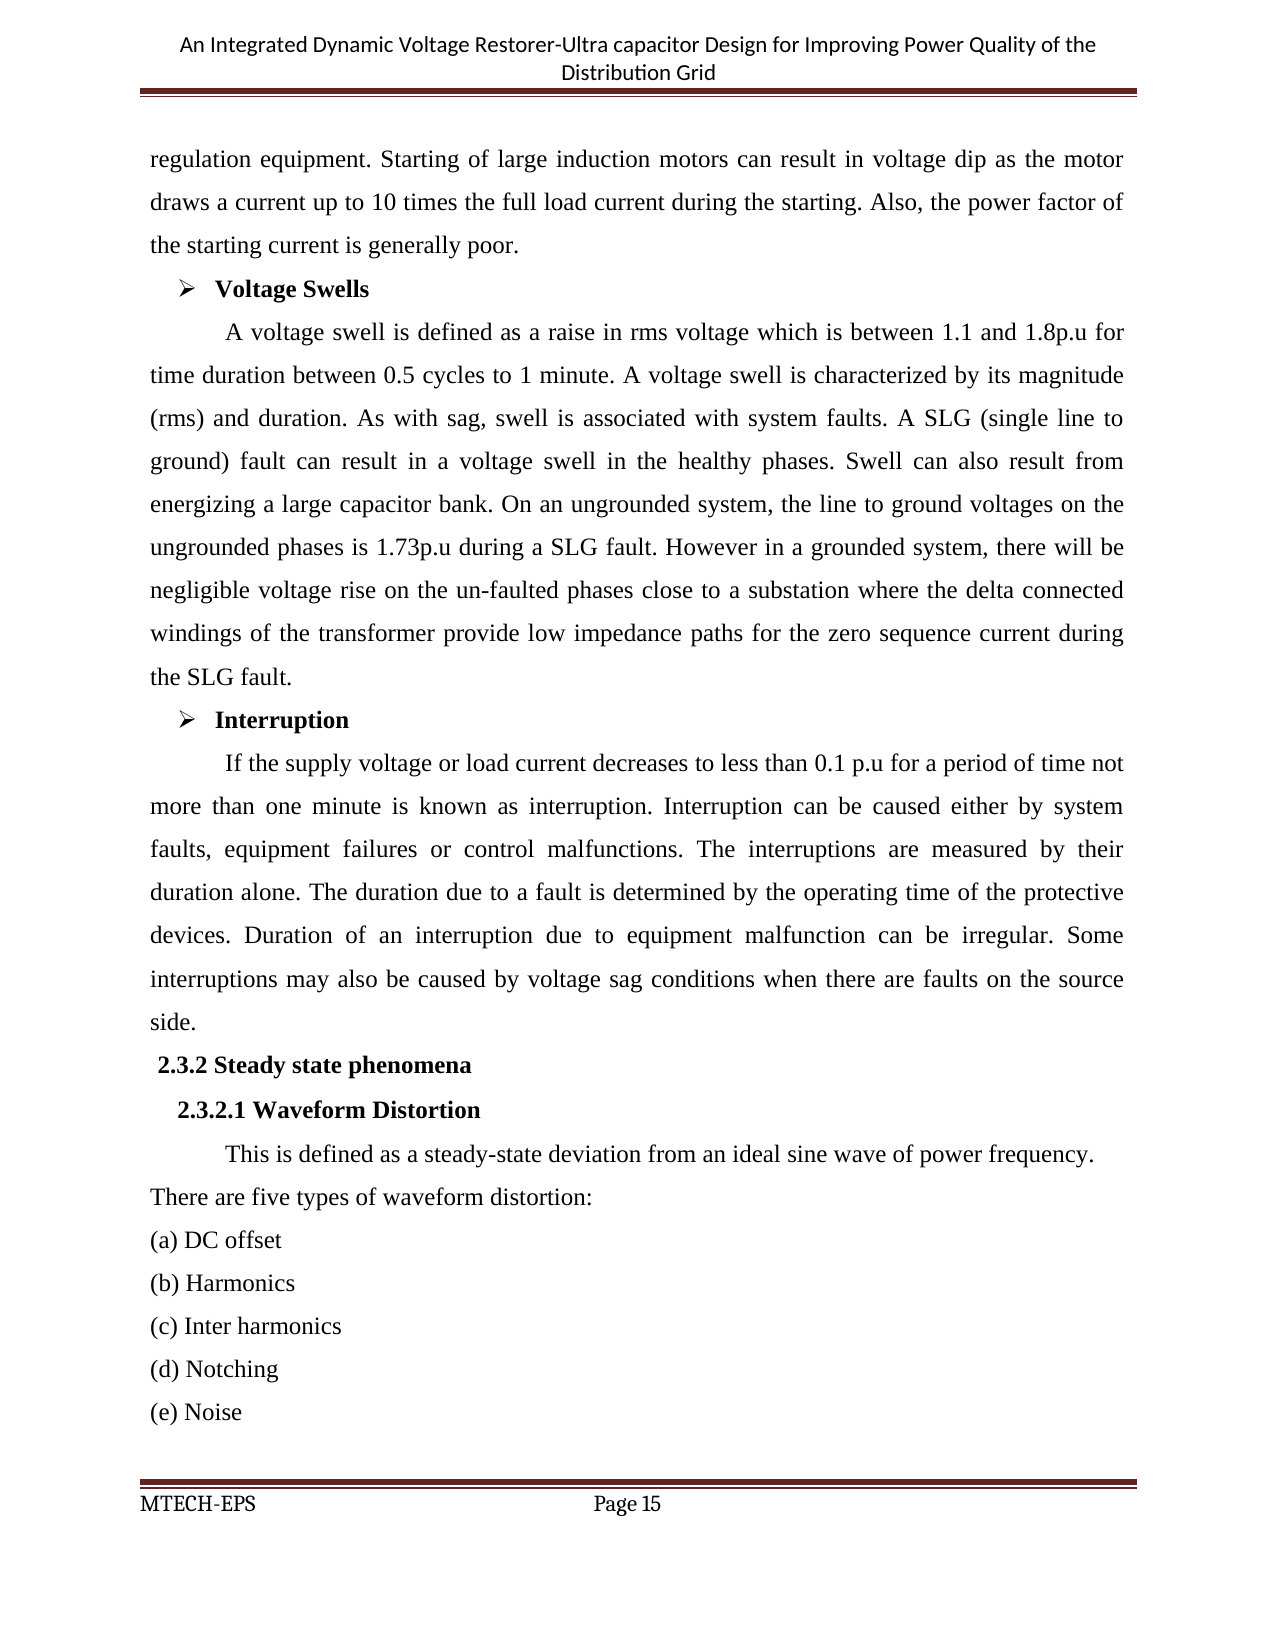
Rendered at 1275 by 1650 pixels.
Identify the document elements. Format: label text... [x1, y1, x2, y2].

list Noise [150, 1397, 1137, 1426]
list Harmonics [150, 1268, 1137, 1297]
text There are five types of waveform distortion: [150, 1182, 1137, 1211]
list 2.3.2.1 Waveform Distortion [150, 1096, 1137, 1124]
list Notching [150, 1354, 1137, 1383]
subtitle Interruption [177, 706, 1137, 734]
list DC offset [150, 1225, 1137, 1254]
text If the supply voltage or load current decreases to less than 0.1 p.u for a period of time not more than one minute is known as interruption. Interruption can be caused either by system faults, equipment failures or control malfunctions. The interruptions are measured by their duration alone. The duration due to a fault is determined by the operating time of the protective devices. Duration of an interruption due to equipment malfunction can be irregular. Some interruptions may also be caused by voltage sag conditions when there are faults on the source side. [150, 748, 1125, 1036]
subtitle 2.3.2 Steady state phenomena [150, 1050, 1137, 1079]
text A voltage swell is defined as a raise in rms voltage which is between 1.1 and 1.8p.u for time duration between 0.5 cycles to 1 minute. A voltage swell is characterized by its magnitude (rms) and duration. As with sag, swell is associated with system faults. A SLG (single line to ground) fault can result in a voltage swell in the healthy phases. Swell can also result from energizing a large capacitor bank. On an ungrounded system, the line to ground voltages on the ungrounded phases is 1.73p.u during a SLG fault. However in a grounded system, there will be negligible voltage rise on the un-faulted phases close to a substation where the delta connected windings of the transformer provide low impedance paths for the zero sequence current during the SLG fault. [150, 317, 1125, 690]
subtitle Voltage Swells [177, 274, 1137, 303]
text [150, 144, 1125, 259]
list Inter harmonics [150, 1311, 1137, 1340]
text This is defined as a steady-state deviation from an ideal sine wave of power frequency. [225, 1139, 1137, 1167]
